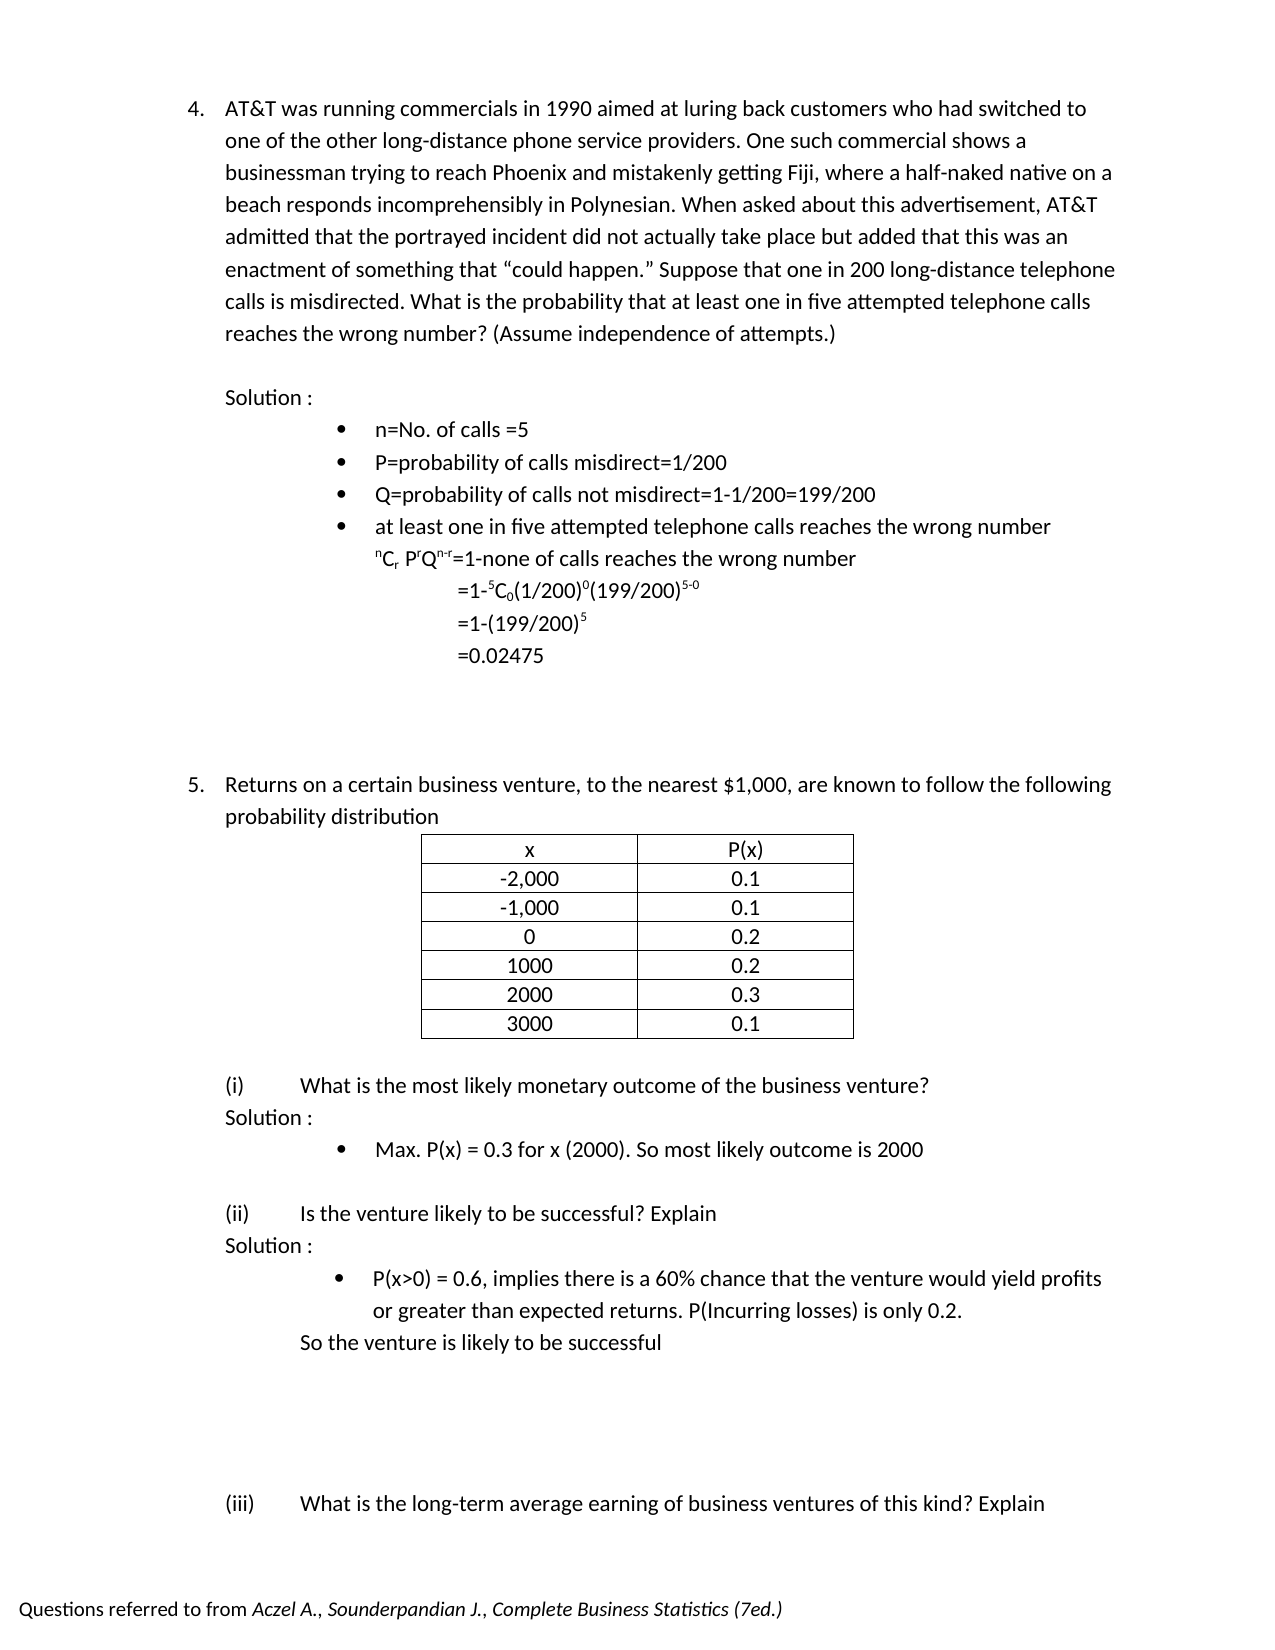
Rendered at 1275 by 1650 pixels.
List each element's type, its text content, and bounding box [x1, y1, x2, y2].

table_cell 3000 [422, 1010, 637, 1037]
list Solution : [225, 1103, 1125, 1131]
list nCr PrQn-r=1-none of calls reaches the wrong number [375, 544, 1125, 572]
table_cell 0.2 [638, 951, 853, 979]
table_header P(x) [638, 835, 853, 863]
table_cell 2000 [422, 980, 637, 1008]
list Solution : [225, 1232, 1125, 1260]
list What is the long-term average earning of business ventures of this kind? Explain [225, 1489, 1125, 1517]
list Q=probability of calls not misdirect=1-1/200=199/200 [337, 480, 1125, 508]
list =1-(199/200)5 [375, 609, 1125, 637]
list So the venture is likely to be successful [300, 1328, 1125, 1356]
list Is the venture likely to be successful? Explain [225, 1199, 1125, 1227]
table_cell 0.2 [638, 922, 853, 950]
list Solution : [225, 383, 1125, 411]
list Returns on a certain business venture, to the nearest $1,000, are known to follow the following probability distribution [187, 770, 1125, 830]
table_cell 0 [422, 922, 637, 950]
list AT&T was running commercials in 1990 aimed at luring back customers who had switched to one of the other long-distance phone service providers. One such commercial shows a businessman trying to reach Phoenix and mistakenly getting Fiji, where a half-naked native on a beach responds incomprehensibly in Polynesian. When asked about this advertisement, AT&T admitted that the portrayed incident did not actually take place but added that this was an enactment of something that “could happen.” Suppose that one in 200 long-distance telephone calls is misdirected. What is the probability that at least one in five attempted telephone calls reaches the wrong number? (Assume independence of attempts.) [187, 94, 1125, 347]
table_cell 0.1 [638, 864, 853, 892]
table_cell 0.3 [638, 980, 853, 1008]
list P=probability of calls misdirect=1/200 [337, 448, 1125, 476]
list What is the most likely monetary outcome of the business venture? [225, 1071, 1125, 1099]
table_header x [422, 835, 637, 863]
table_cell 0.1 [638, 893, 853, 921]
list =0.02475 [375, 641, 1125, 669]
table_cell -1,000 [422, 893, 637, 921]
list at least one in five attempted telephone calls reaches the wrong number [337, 512, 1125, 540]
list =1-5C0(1/200)0(199/200)5-0 [375, 577, 1125, 604]
list P(x>0) = 0.6, implies there is a 60% chance that the venture would yield profits or greater than expected returns. P(Incurring losses) is only 0.2. [335, 1264, 1125, 1324]
table_cell -2,000 [422, 864, 637, 892]
list Max. P(x) = 0.3 for x (2000). So most likely outcome is 2000 [337, 1135, 1125, 1163]
list n=No. of calls =5 [337, 416, 1125, 444]
table_cell 1000 [422, 951, 637, 979]
table_cell 0.1 [638, 1010, 853, 1037]
